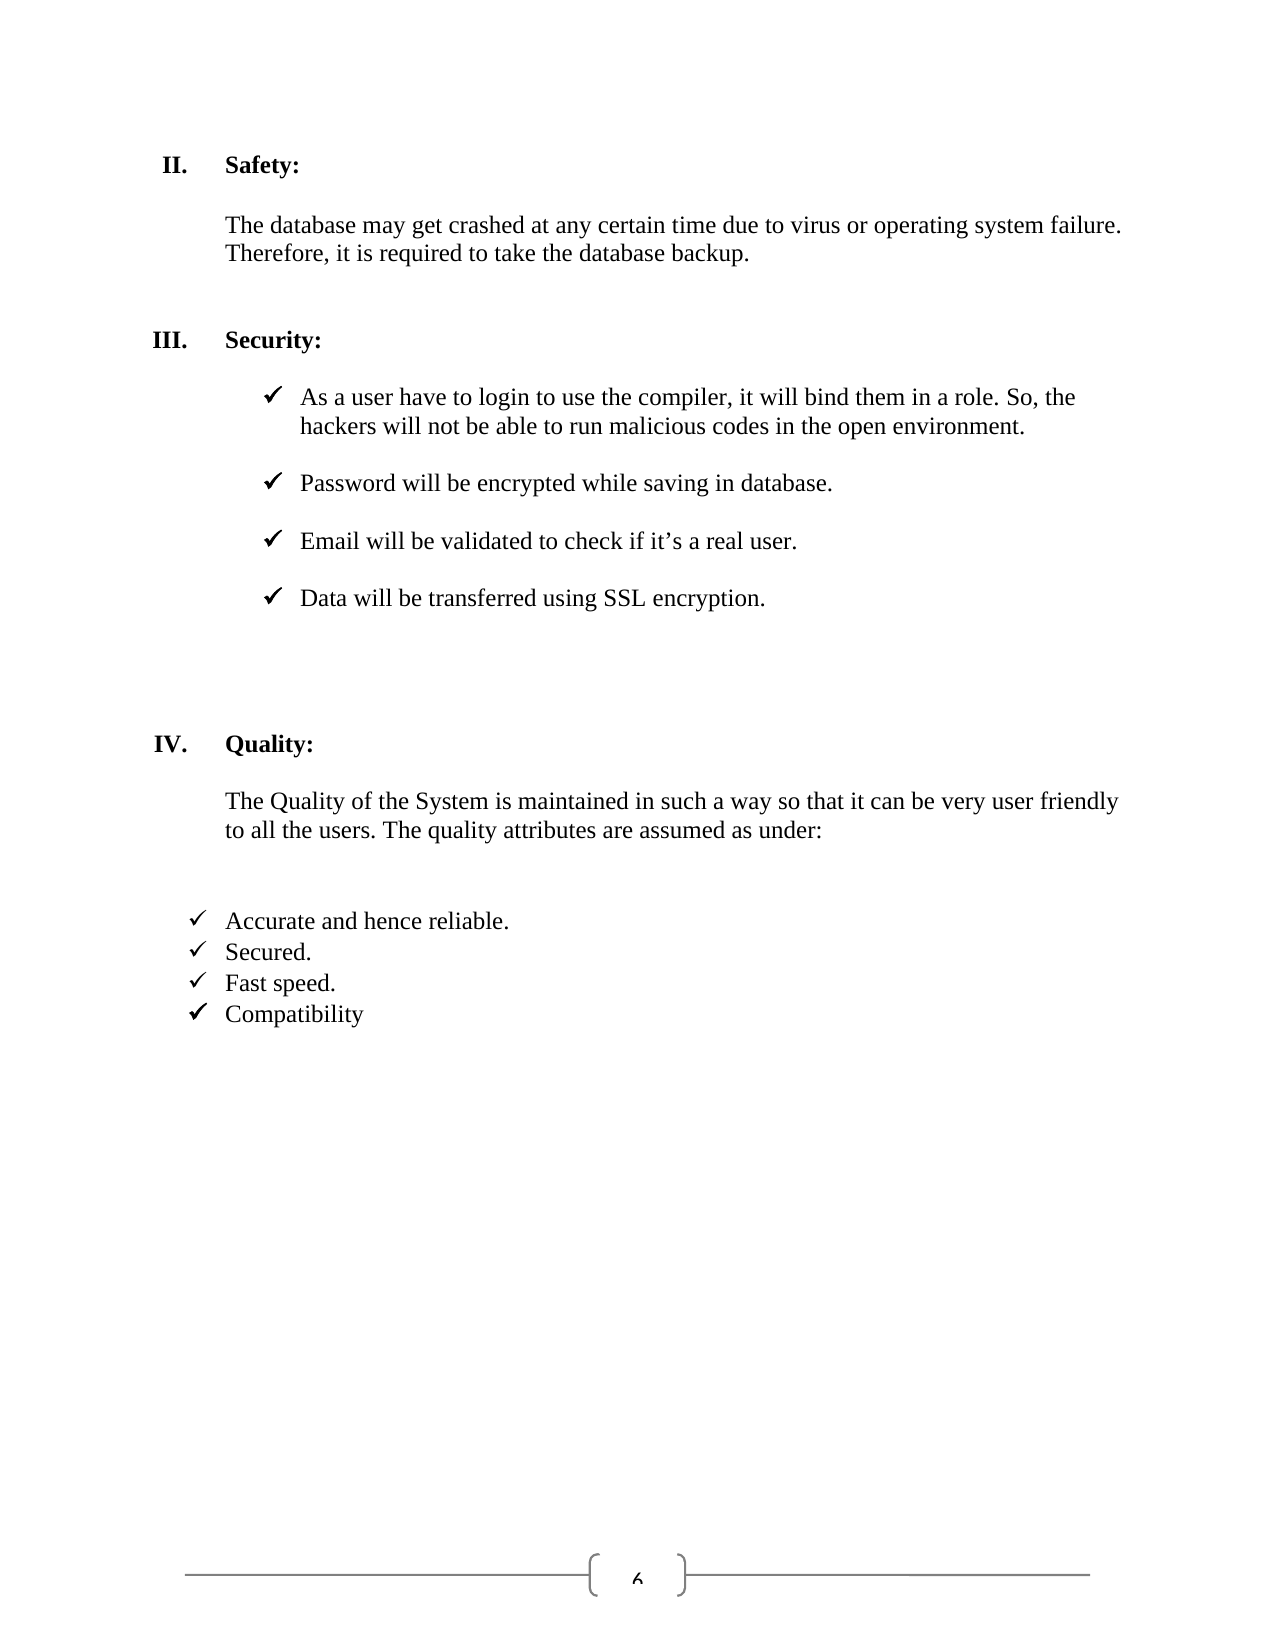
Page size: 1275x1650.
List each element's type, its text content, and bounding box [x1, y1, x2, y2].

list Password will be encrypted while saving in database. [262, 468, 1125, 497]
list Safety: [187, 150, 1125, 179]
list Secured. [187, 937, 1125, 966]
list Accurate and hence reliable. [187, 906, 1125, 935]
list As a user have to login to use the compiler, it will bind them in a role. So, the hackers will not be able to run malicious codes in the open environment. [262, 382, 1125, 440]
list Compatibility [187, 999, 1125, 1028]
list The database may get crashed at any certain time due to virus or operating system failure. Therefore, it is required to take the database backup. [225, 210, 1125, 267]
list Quality: [187, 729, 1125, 758]
list The Quality of the System is maintained in such a way so that it can be very user friendly to all the users. The quality attributes are assumed as under: [225, 786, 1125, 844]
list Data will be transferred using SSL encryption. [262, 583, 1125, 612]
list Security: [187, 325, 1125, 353]
list Fast speed. [187, 968, 1125, 997]
list Email will be validated to check if it’s a real user. [262, 526, 1125, 555]
